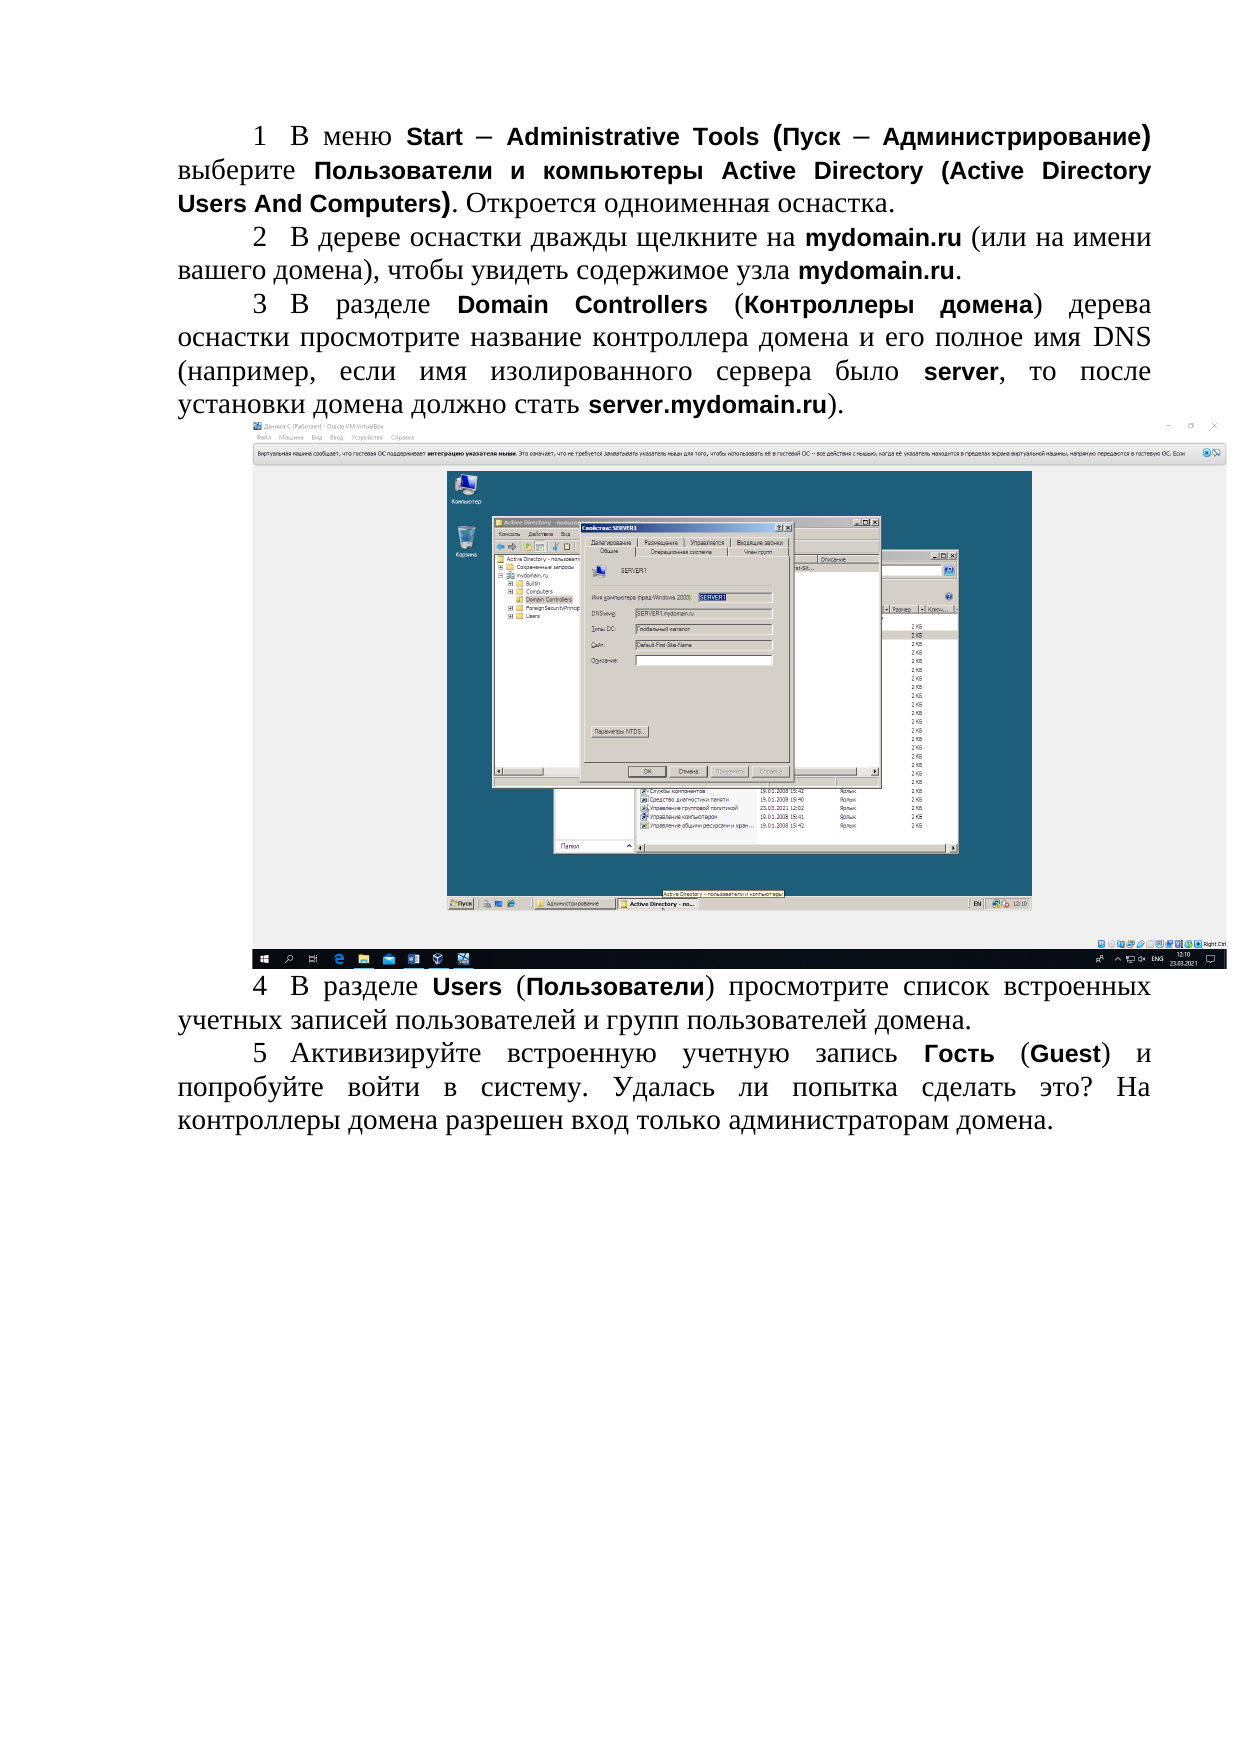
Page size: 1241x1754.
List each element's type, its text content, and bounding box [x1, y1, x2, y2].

list В дереве оснастки дважды щелкните на mydomain.ru (или на имени вашего домена), чтобы увидеть содержимое узла mydomain.ru. [177, 219, 1152, 286]
list Активизируйте встроенную учетную запись Гость (Guest) и попробуйте войти в систему. Удалась ли попытка сделать это? На контроллеры домена разрешен вход только администраторам домена. [177, 1035, 1152, 1136]
list В разделе Domain Controllers (Контроллеры домена) дерева оснастки просмотрите название контроллера домена и его полное имя DNS (например, если имя изолированного сервера было server, то после установки домена должно стать server.mydomain.ru). [177, 286, 1152, 420]
picture [252, 420, 1227, 969]
list В разделе Users (Пользователи) просмотрите список встроенных учетных записей пользователей и групп пользователей домена. [177, 968, 1152, 1035]
list В меню Start – Administrative Tools (Пуск – Администрирование) выберите Пользователи и компьютеры Active Directory (Active Directory Users And Computers). Откроется одноименная оснастка. [177, 118, 1152, 219]
